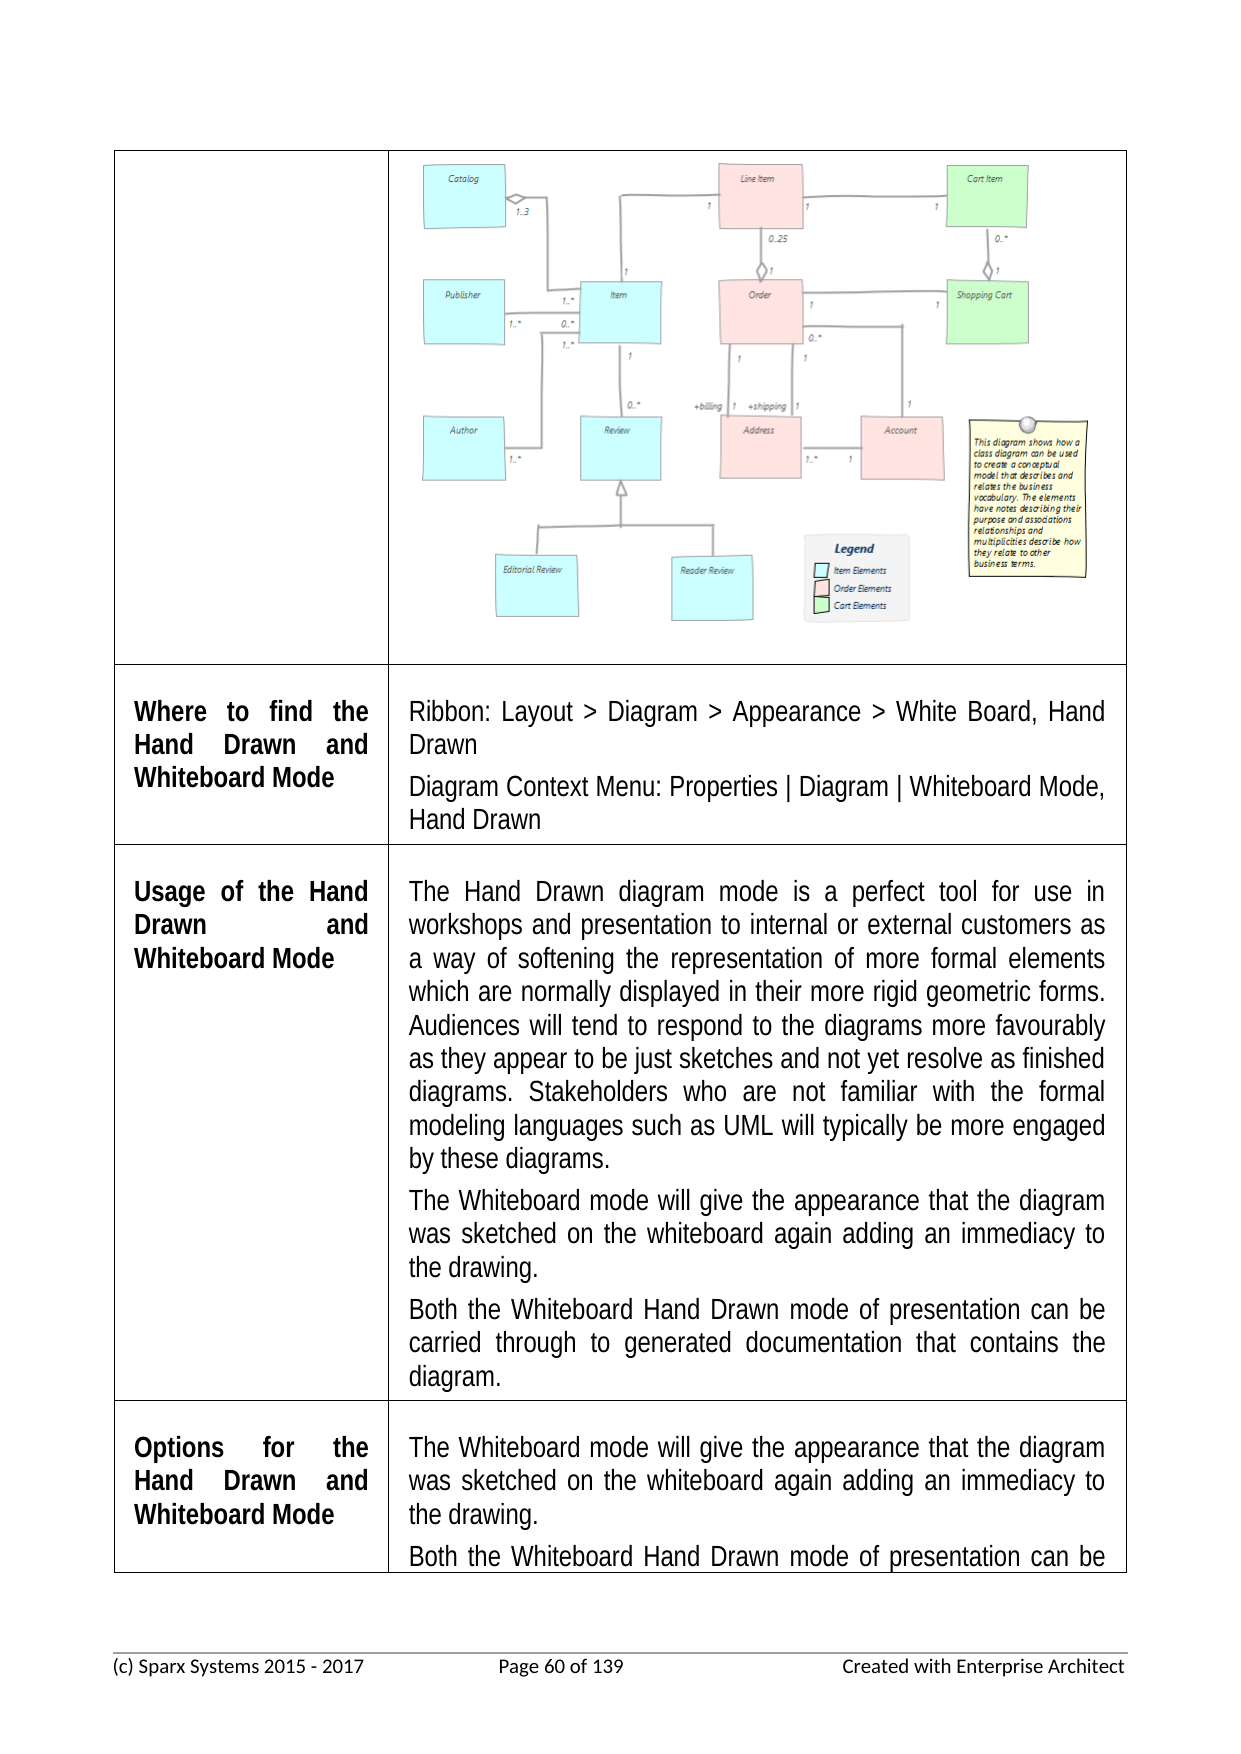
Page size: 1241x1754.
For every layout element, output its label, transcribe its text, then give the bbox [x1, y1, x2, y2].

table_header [389, 151, 1126, 664]
picture [408, 151, 1107, 656]
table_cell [115, 1401, 388, 1572]
table_cell Usage of the Hand Drawn and Whiteboard Mode [115, 845, 388, 1400]
table_cell The Hand Drawn diagram mode is a perfect tool for use in workshops and presentation to internal or external customers as a way of softening the representation of more formal elements which are normally displayed in their more rigid geometric forms. Audiences will tend to respond to the diagrams more favourably as they appear to be just sketches and not yet resolve as finished diagrams. Stakeholders who are not familiar with the formal modeling languages such as UML will typically be more engaged by these diagrams. The Whiteboard mode will give the appearance that the diagram was sketched on the whiteboard again adding an immediacy to the drawing. Both the Whiteboard Hand Drawn mode of presentation can be carried through to generated documentation that contains the diagram. [389, 845, 1126, 1400]
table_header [115, 151, 388, 664]
table_cell Ribbon: Layout > Diagram > Appearance > White Board, Hand Drawn Diagram Context Menu: Properties | Diagram | Whiteboard Mode, Hand Drawn [389, 665, 1126, 844]
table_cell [389, 1401, 1126, 1572]
table_cell Where to find the Hand Drawn and Whiteboard Mode [115, 665, 388, 844]
